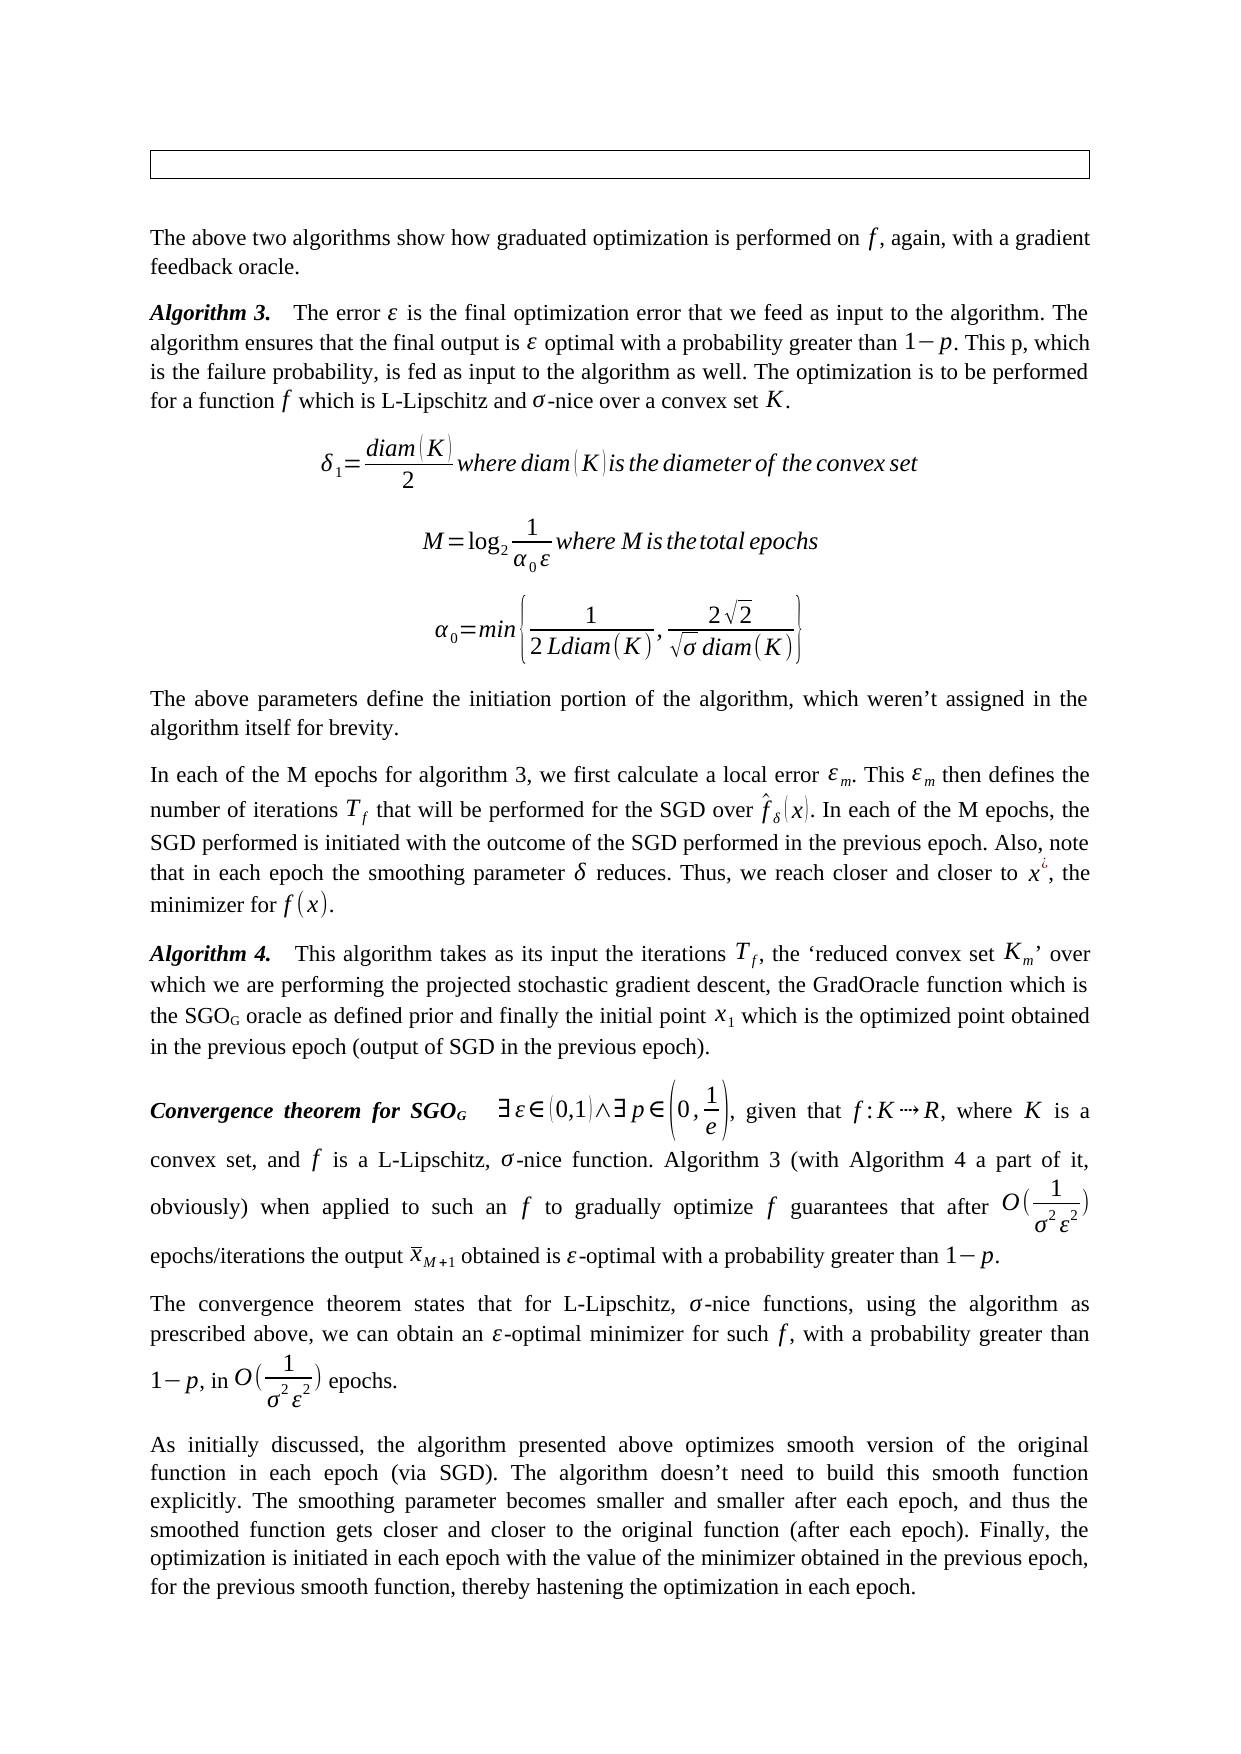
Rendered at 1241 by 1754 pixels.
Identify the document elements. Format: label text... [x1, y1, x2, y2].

text Convergence theorem for SGOG , given that , where is a convex set, and is a L-Lipschitz, -nice function. Algorithm 3 (with Algorithm 4 a part of it, obviously) when applied to such an to gradually optimize guarantees that after epochs/iterations the output obtained is -optimal with a probability greater than . [150, 1078, 1090, 1271]
text The above parameters define the initiation portion of the algorithm, which weren’t assigned in the algorithm itself for brevity. [150, 685, 1090, 740]
text As initially discussed, the algorithm presented above optimizes smooth version of the original function in each epoch (via SGD). The algorithm doesn’t need to build this smooth function explicitly. The smoothing parameter becomes smaller and smaller after each epoch, and thus the smoothed function gets closer and closer to the original function (after each epoch). Finally, the optimization is initiated in each epoch with the value of the minimizer obtained in the previous epoch, for the previous smooth function, thereby hastening the optimization in each epoch. [150, 1431, 1090, 1599]
text The convergence theorem states that for L-Lipschitz, -nice functions, using the algorithm as prescribed above, we can obtain an -optimal minimizer for such , with a probability greater than , in epochs. [150, 1289, 1090, 1412]
text The above two algorithms show how graduated optimization is performed on , again, with a gradient feedback oracle. [150, 223, 1090, 279]
text Algorithm 3. The error is the final optimization error that we feed as input to the algorithm. The algorithm ensures that the final output is optimal with a probability greater than . This p, which is the failure probability, is fed as input to the algorithm as well. The optimization is to be performed for a function which is L-Lipschitz and -nice over a convex set . [150, 298, 1090, 414]
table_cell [151, 151, 1089, 177]
text In each of the M epochs for algorithm 3, we first calculate a local error . This then defines the number of iterations that will be performed for the SGD over . In each of the M epochs, the SGD performed is initiated with the outcome of the SGD performed in the previous epoch. Also, note that in each epoch the smoothing parameter reduces. Thus, we reach closer and closer to , the minimizer for . [150, 759, 1090, 919]
text Algorithm 4. This algorithm takes as its input the iterations , the ‘reduced convex set ’ over which we are performing the projected stochastic gradient descent, the GradOracle function which is the SGOG oracle as defined prior and finally the initial point which is the optimized point obtained in the previous epoch (output of SGD in the previous epoch). [150, 938, 1090, 1059]
